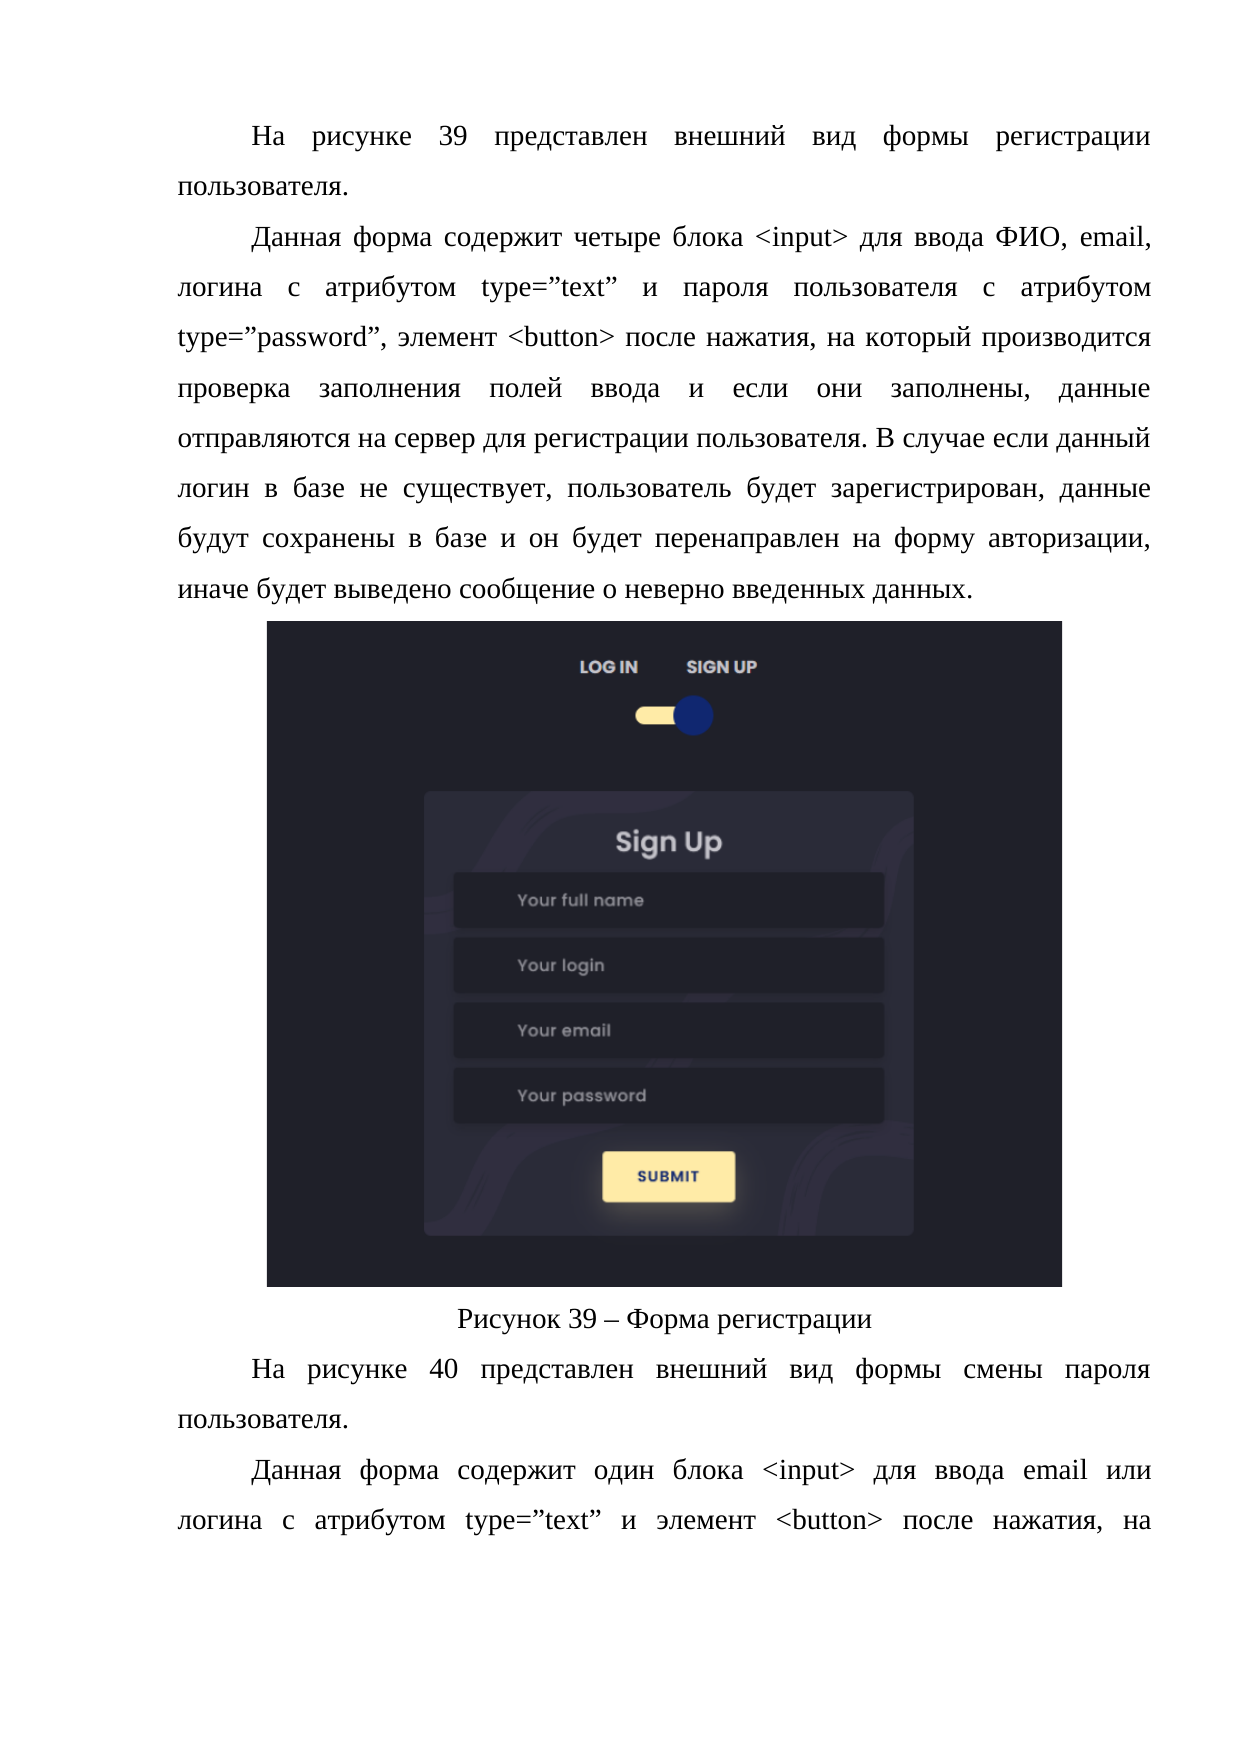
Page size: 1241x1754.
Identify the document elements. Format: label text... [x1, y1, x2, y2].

text На рисунке 40 представлен внешний вид формы смены пароля пользователя. [177, 1351, 1152, 1435]
text На рисунке 39 представлен внешний вид формы регистрации пользователя. [177, 118, 1152, 202]
text Рисунок 39 – Форма регистрации [177, 1301, 1152, 1334]
picture [266, 621, 1063, 1287]
text Данная форма содержит четыре блока <input> для ввода ФИО, email, логина с атрибутом type=”text” и пароля пользователя с атрибутом type=”password”, элемент <button> после нажатия, на который производится проверка заполнения полей ввода и если они заполнены, данные отправляются на сервер для регистрации пользователя. В случае если данный логин в базе не существует, пользователь будет зарегистрирован, данные будут сохранены в базе и он будет перенаправлен на форму авторизации, иначе будет выведено сообщение о неверно введенных данных. [177, 219, 1152, 604]
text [177, 1452, 1152, 1536]
